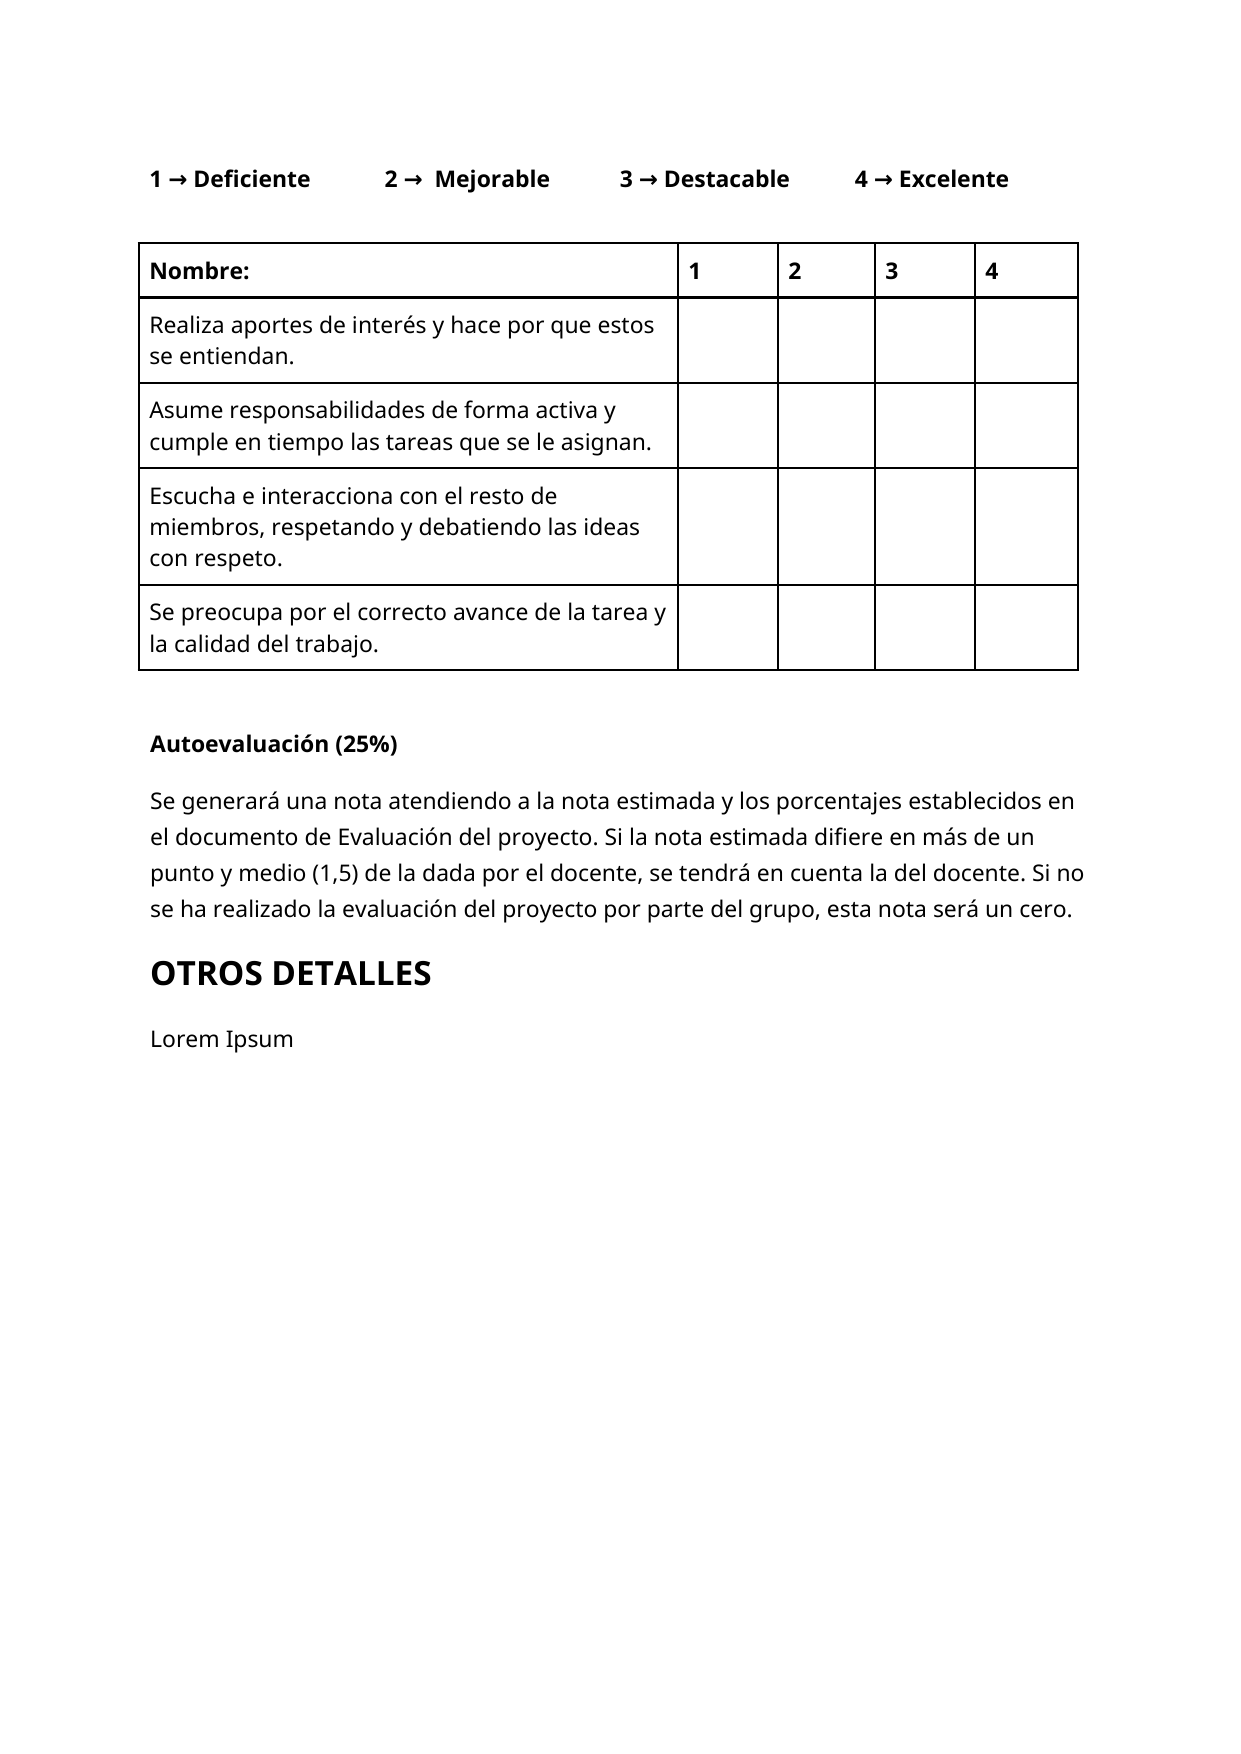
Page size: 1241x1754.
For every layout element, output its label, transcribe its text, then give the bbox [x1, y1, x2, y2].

table_cell [876, 469, 974, 584]
table_cell [976, 384, 1077, 467]
text Se generará una nota atendiendo a la nota estimada y los porcentajes establecidos en el documento de Evaluación del proyecto. Si la nota estimada difiere en más de un punto y medio (1,5) de la dada por el docente, se tendrá en cuenta la del docente. Si no se ha realizado la evaluación del proyecto por parte del grupo, esta nota será un cero. [150, 785, 1090, 924]
table_header 2 → Mejorable [375, 152, 608, 204]
table_header 1 → Deficiente [140, 152, 373, 204]
table_cell Se preocupa por el correcto avance de la tarea y la calidad del trabajo. [140, 586, 677, 669]
table_cell [679, 469, 777, 584]
table_cell [679, 299, 777, 382]
table_cell [779, 469, 874, 584]
table_header 3 [876, 244, 974, 296]
table_cell [976, 469, 1077, 584]
text Autoevaluación (25%) [150, 728, 1090, 759]
table_cell [976, 586, 1077, 669]
table_cell [876, 299, 974, 382]
table_cell [679, 586, 777, 669]
table_cell [779, 299, 874, 382]
table_cell Escucha e interacciona con el resto de miembros, respetando y debatiendo las ideas con respeto. [140, 469, 677, 584]
table_header 4 [976, 244, 1077, 296]
table_header 3 → Destacable [610, 152, 843, 204]
text Lorem Ipsum [150, 1022, 1090, 1054]
table_cell Asume responsabilidades de forma activa y cumple en tiempo las tareas que se le asignan. [140, 384, 677, 467]
table_cell [779, 586, 874, 669]
table_cell [876, 384, 974, 467]
table_cell Realiza aportes de interés y hace por que estos se entiendan. [140, 299, 677, 382]
table_header 2 [779, 244, 874, 296]
text OTROS DETALLES [150, 949, 1090, 995]
table_cell [976, 299, 1077, 382]
table_cell [876, 586, 974, 669]
table_cell [679, 384, 777, 467]
table_header Nombre: [140, 244, 677, 296]
table_header 1 [679, 244, 777, 296]
table_header 4 → Excelente [845, 152, 1078, 204]
table_cell [779, 384, 874, 467]
